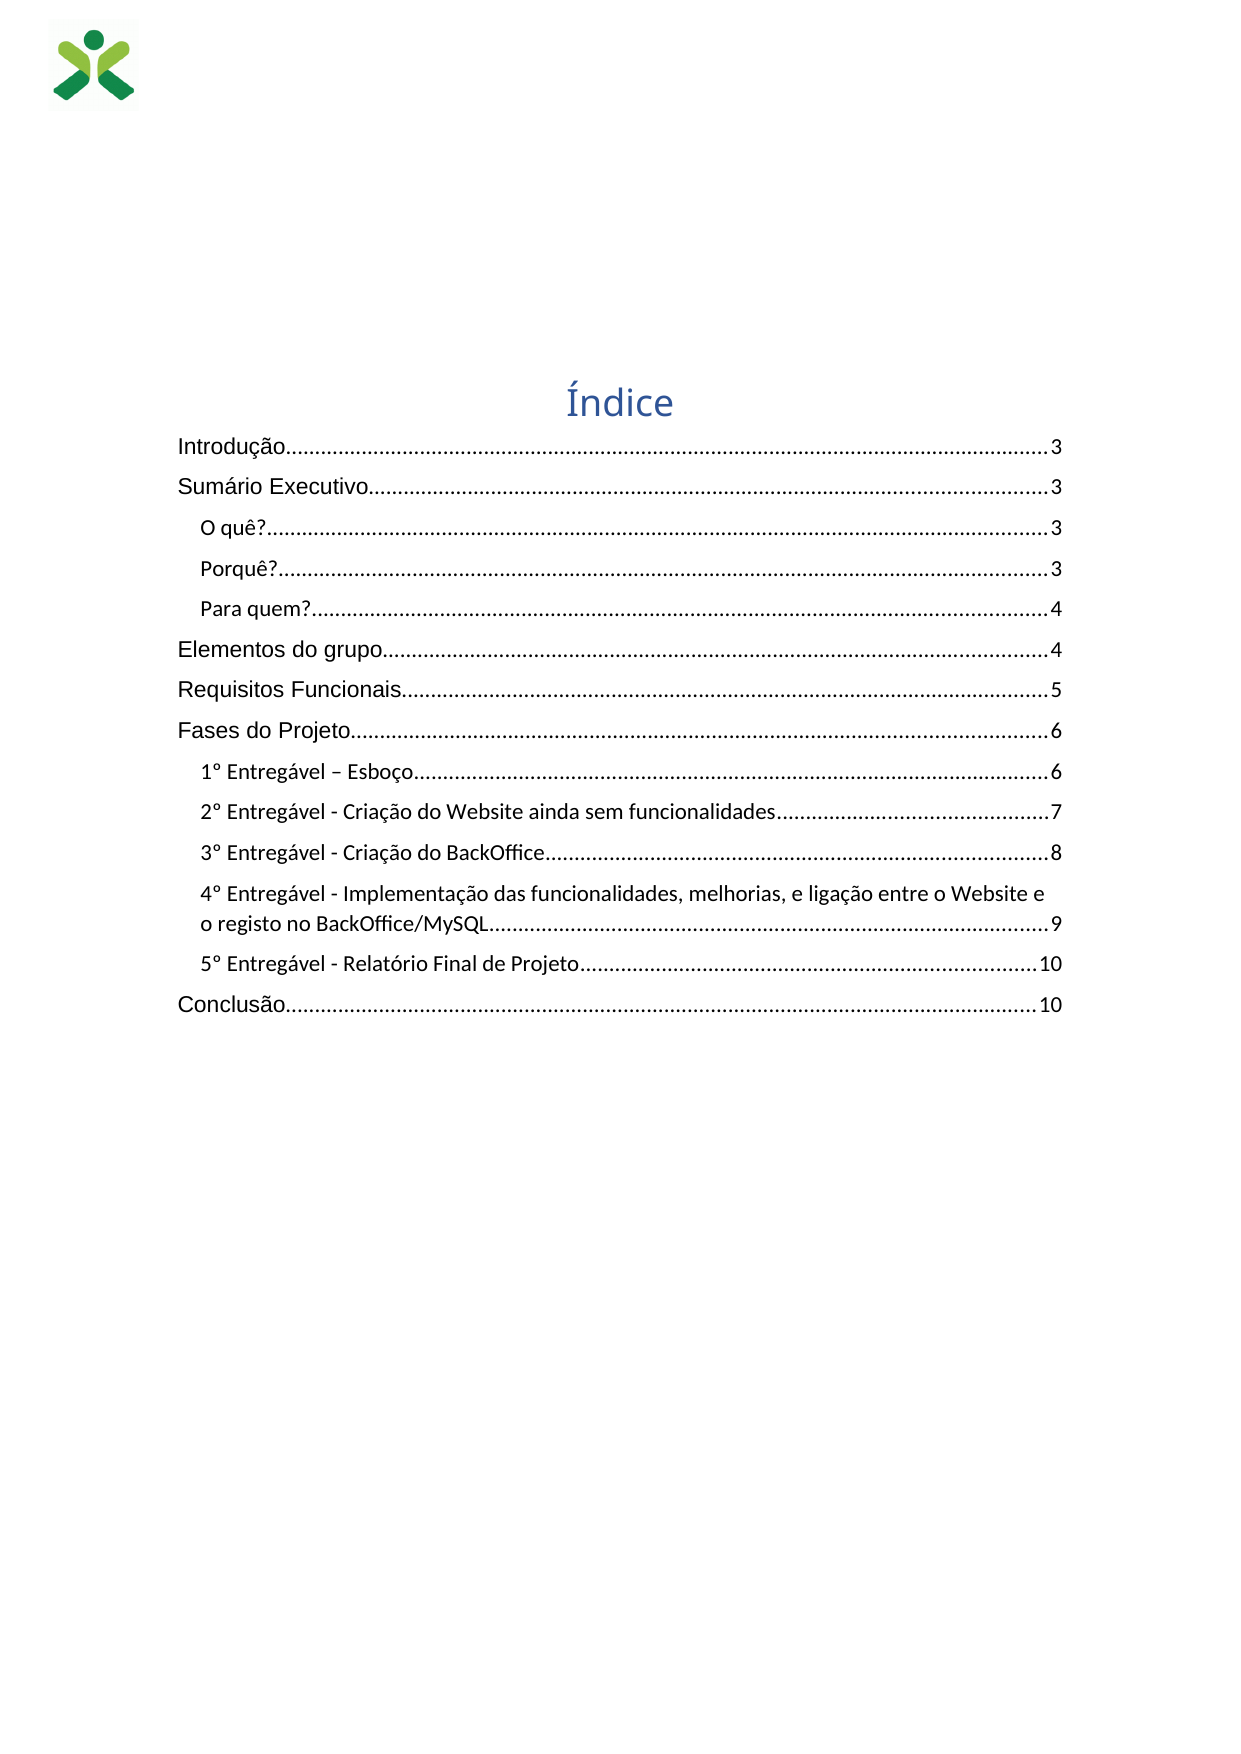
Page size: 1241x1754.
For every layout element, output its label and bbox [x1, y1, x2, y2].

picture [48, 19, 139, 111]
